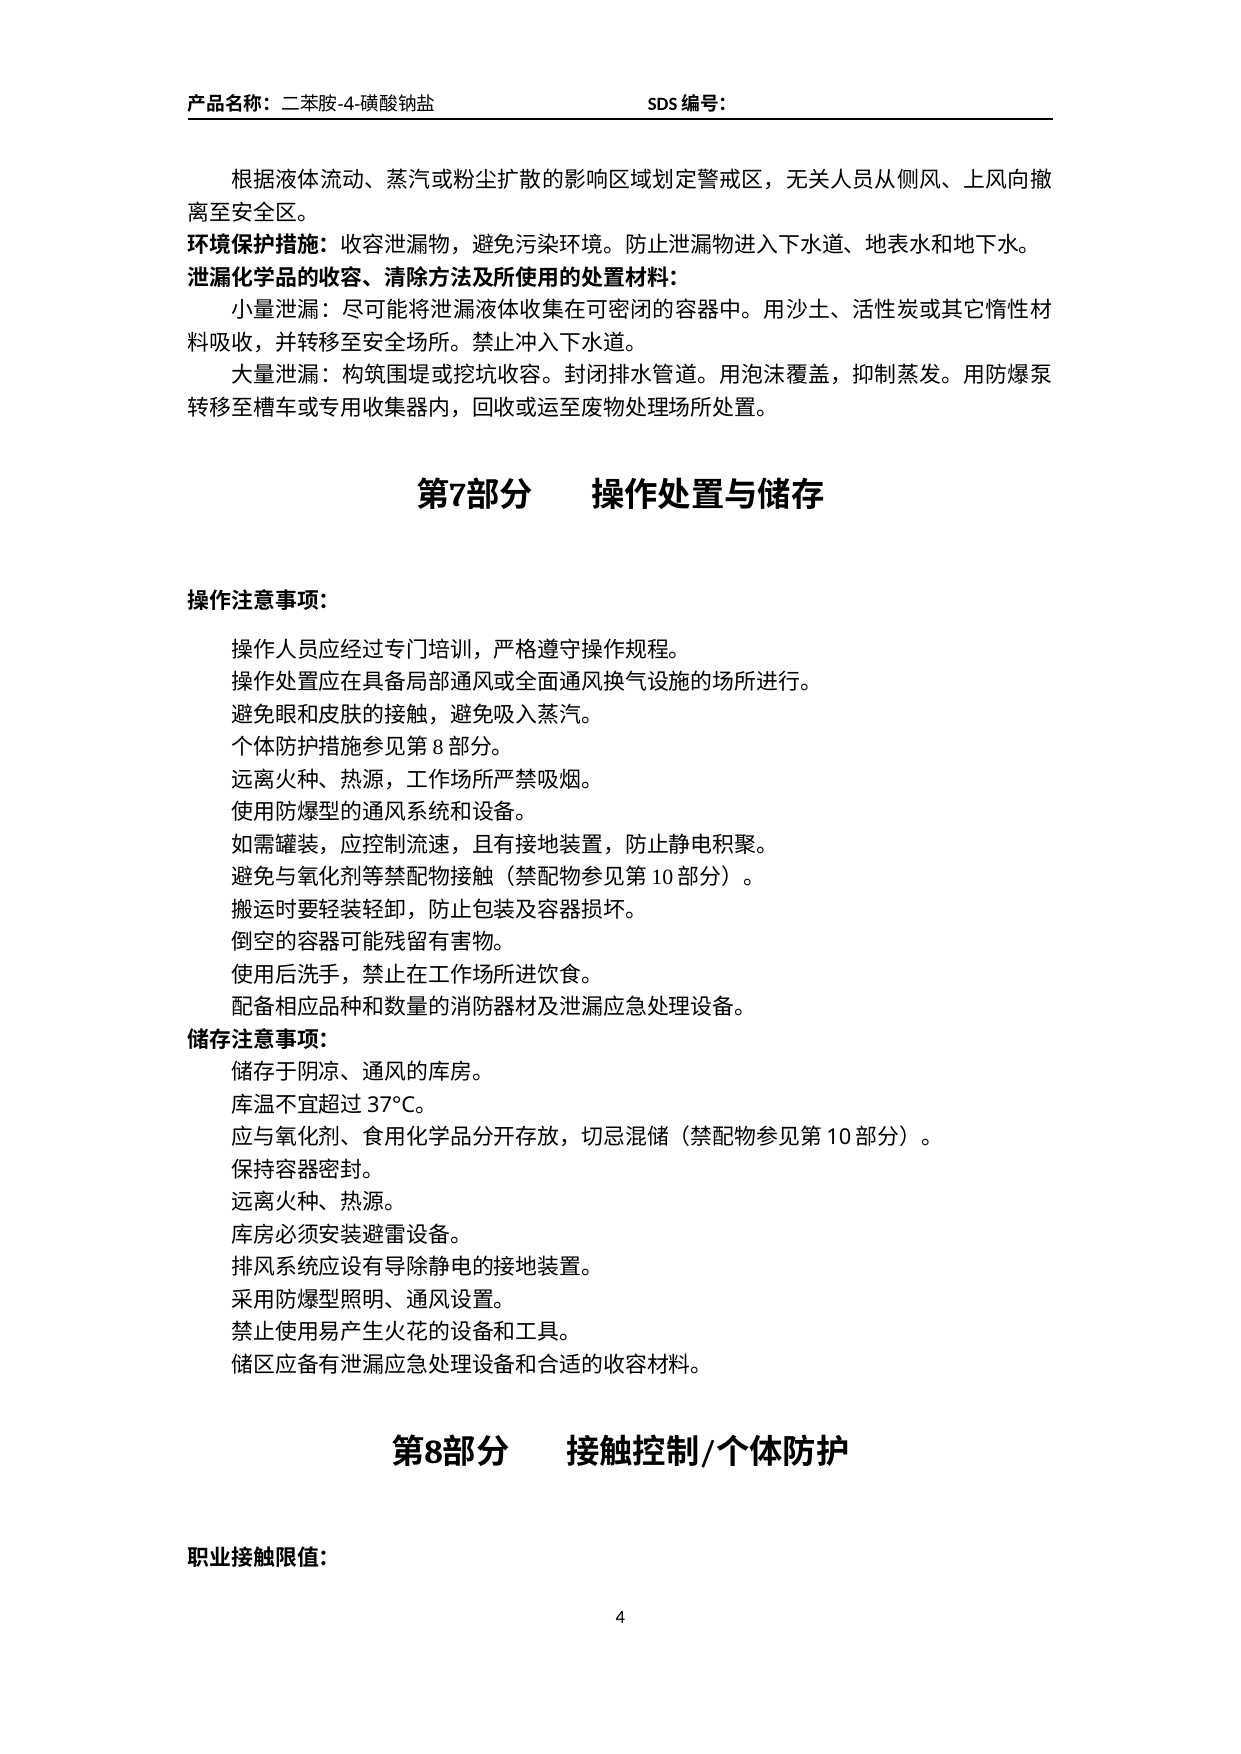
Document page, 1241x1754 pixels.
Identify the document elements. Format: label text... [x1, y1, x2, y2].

text 库房必须安装避雷设备。 [187, 1216, 1053, 1249]
text 大量泄漏：构筑围堤或挖坑收容。封闭排水管道。用泡沫覆盖，抑制蒸发。用防爆泵转移至槽车或专用收集器内，回收或运至废物处理场所处置。 [187, 357, 1053, 422]
text 储存于阴凉、通风的库房。 [187, 1054, 1053, 1086]
text 操作处置应在具备局部通风或全面通风换气设施的场所进行。 [187, 664, 1053, 696]
text 倒空的容器可能残留有害物。 [187, 924, 1053, 956]
text 个体防护措施参见第8部分。 [187, 729, 1053, 761]
text 小量泄漏：尽可能将泄漏液体收集在可密闭的容器中。用沙土、活性炭或其它惰性材料吸收，并转移至安全场所。禁止冲入下水道。 [187, 292, 1053, 357]
text 根据液体流动、蒸汽或粉尘扩散的影响区域划定警戒区，无关人员从侧风、上风向撤离至安全区。 [187, 162, 1053, 227]
text 职业接触限值： [187, 1540, 1053, 1572]
text 保持容器密封。 [187, 1151, 1053, 1184]
text 避免与氧化剂等禁配物接触（禁配物参见第10部分）。 [187, 859, 1053, 891]
text 使用后洗手，禁止在工作场所进饮食。 [187, 956, 1053, 989]
text 配备相应品种和数量的消防器材及泄漏应急处理设备。 [187, 989, 1053, 1021]
subtitle 接触控制/个体防护 [187, 1416, 1053, 1481]
text 排风系统应设有导除静电的接地装置。 [187, 1249, 1053, 1281]
text 库温不宜超过37°C。 [187, 1086, 1053, 1119]
text 储存注意事项： [187, 1021, 1053, 1054]
text 环境保护措施：收容泄漏物，避免污染环境。防止泄漏物进入下水道、地表水和地下水。 [187, 227, 1053, 259]
text 应与氧化剂、食用化学品分开存放，切忌混储（禁配物参见第10部分）。 [187, 1119, 1053, 1151]
text 如需罐装，应控制流速，且有接地装置，防止静电积聚。 [187, 826, 1053, 859]
text 使用防爆型的通风系统和设备。 [187, 794, 1053, 826]
subtitle 操作处置与储存 [187, 459, 1053, 524]
text 泄漏化学品的收容、清除方法及所使用的处置材料： [187, 259, 1053, 292]
text 储区应备有泄漏应急处理设备和合适的收容材料。 [187, 1346, 1053, 1379]
text 搬运时要轻装轻卸，防止包装及容器损坏。 [187, 891, 1053, 924]
text 远离火种、热源，工作场所严禁吸烟。 [187, 761, 1053, 794]
text 操作注意事项： [187, 583, 1053, 615]
text 禁止使用易产生火花的设备和工具。 [187, 1314, 1053, 1346]
text 远离火种、热源。 [187, 1184, 1053, 1216]
text 避免眼和皮肤的接触，避免吸入蒸汽。 [187, 696, 1053, 729]
text 操作人员应经过专门培训，严格遵守操作规程。 [187, 631, 1053, 664]
text 采用防爆型照明、通风设置。 [187, 1281, 1053, 1314]
